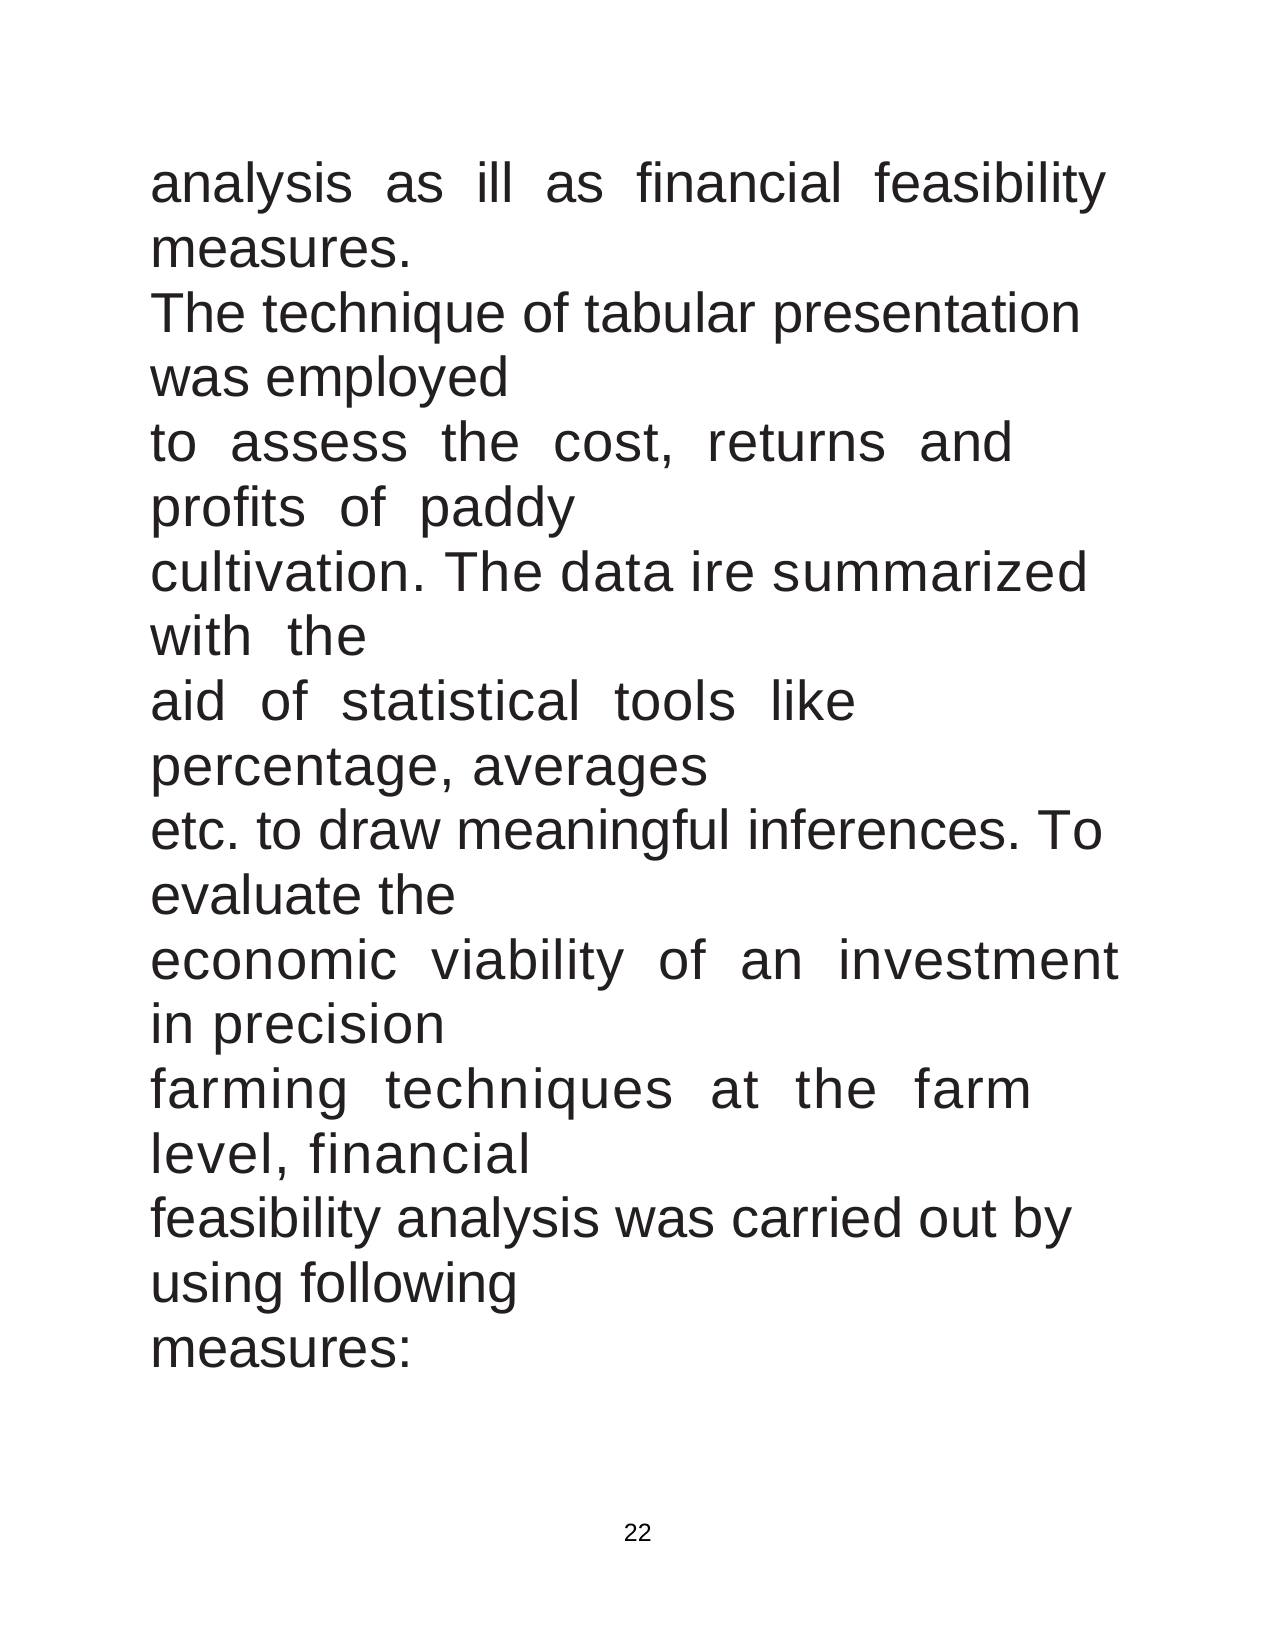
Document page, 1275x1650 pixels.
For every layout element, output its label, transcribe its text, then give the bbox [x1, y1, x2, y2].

text to assess the cost, returns and proﬁts of paddy [150, 409, 1125, 538]
text economic viability of an investment in precision [150, 926, 1125, 1056]
text aid of statistical tools like percentage, averages [150, 667, 1125, 797]
text cultivation. The data ire summarized with the [150, 538, 1125, 667]
text feasibility analysis was carried out by using following [150, 1185, 1125, 1314]
text farming techniques at the farm level, financial [150, 1056, 1125, 1185]
text The technique of tabular presentation was employed [150, 279, 1125, 409]
text etc. to draw meaningful inferences. To evaluate the [150, 797, 1125, 926]
text measures: [150, 1314, 1125, 1379]
text analysis as ill as ﬁnancial feasibility measures. [150, 150, 1125, 279]
